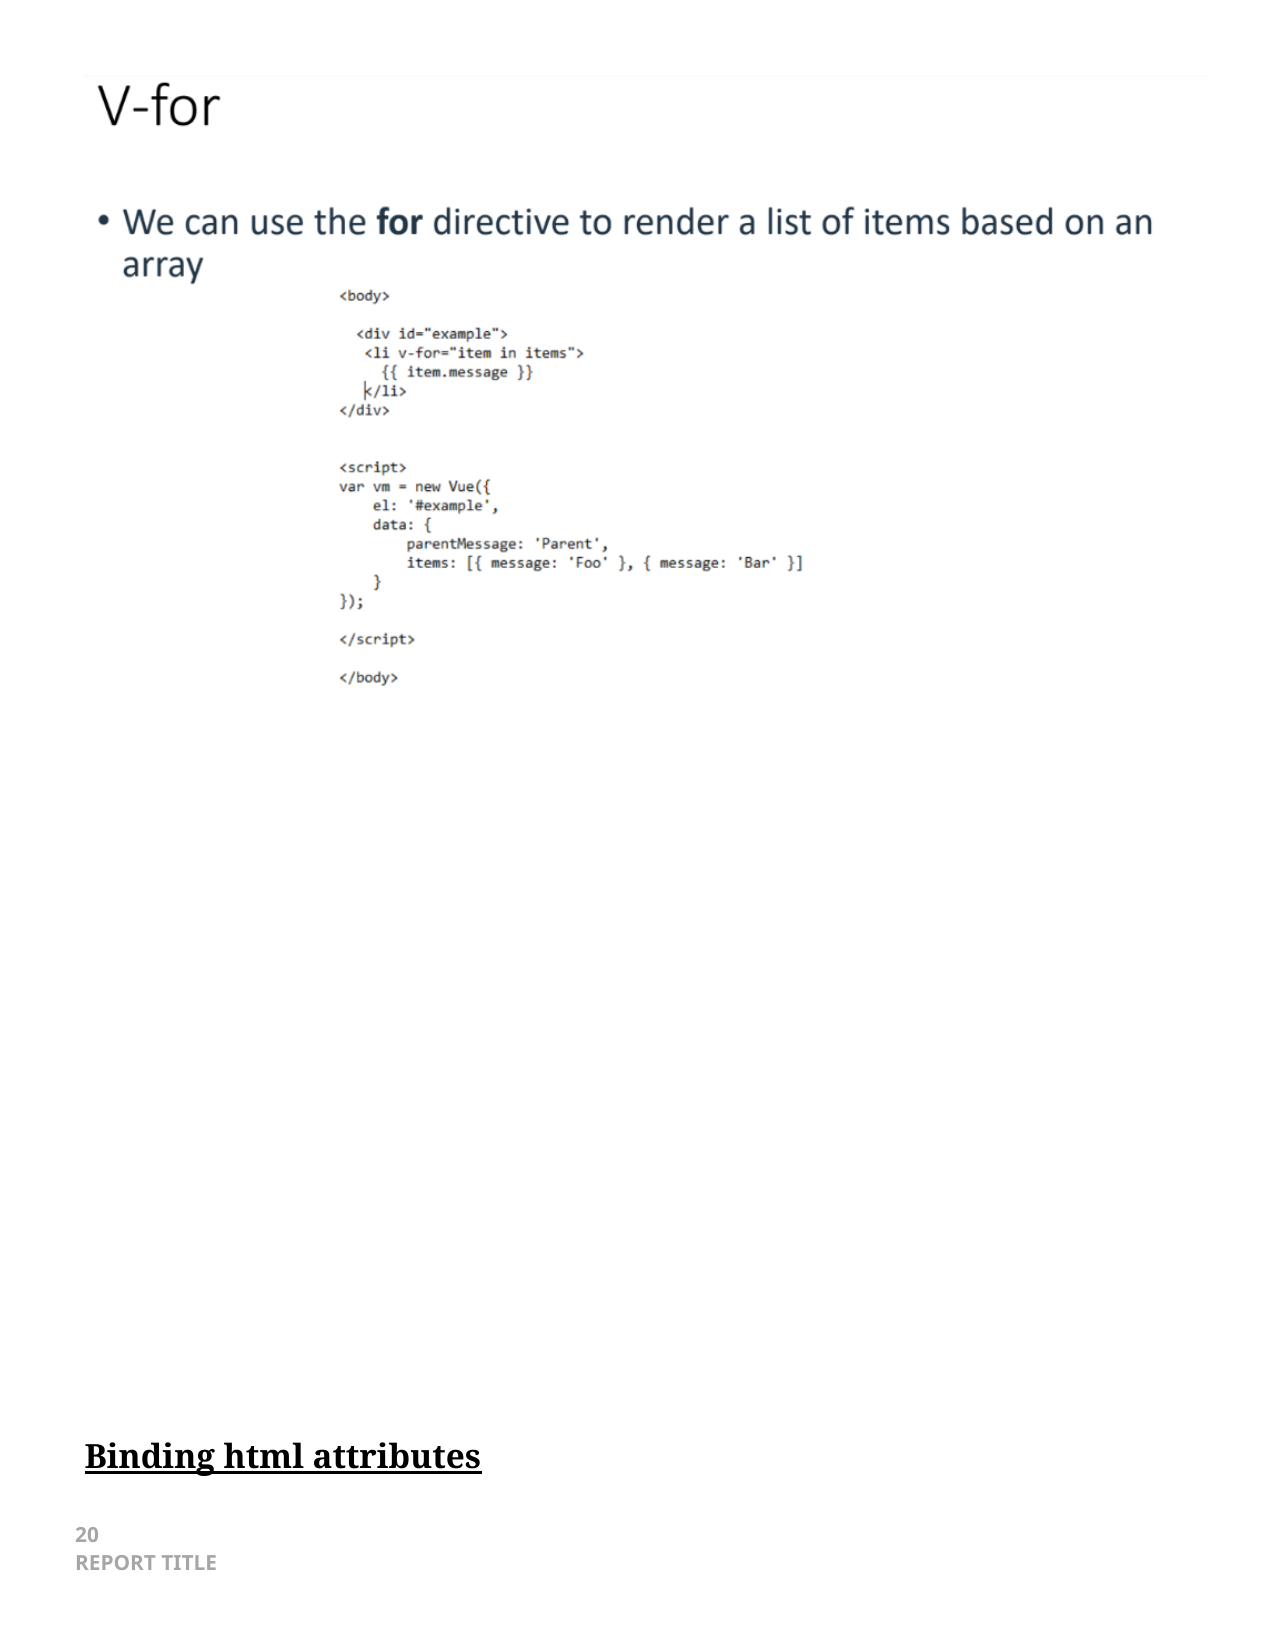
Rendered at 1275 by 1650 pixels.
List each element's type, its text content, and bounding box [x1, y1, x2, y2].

picture [84, 75, 1210, 696]
list Binding html attributes [84, 1433, 1200, 1478]
